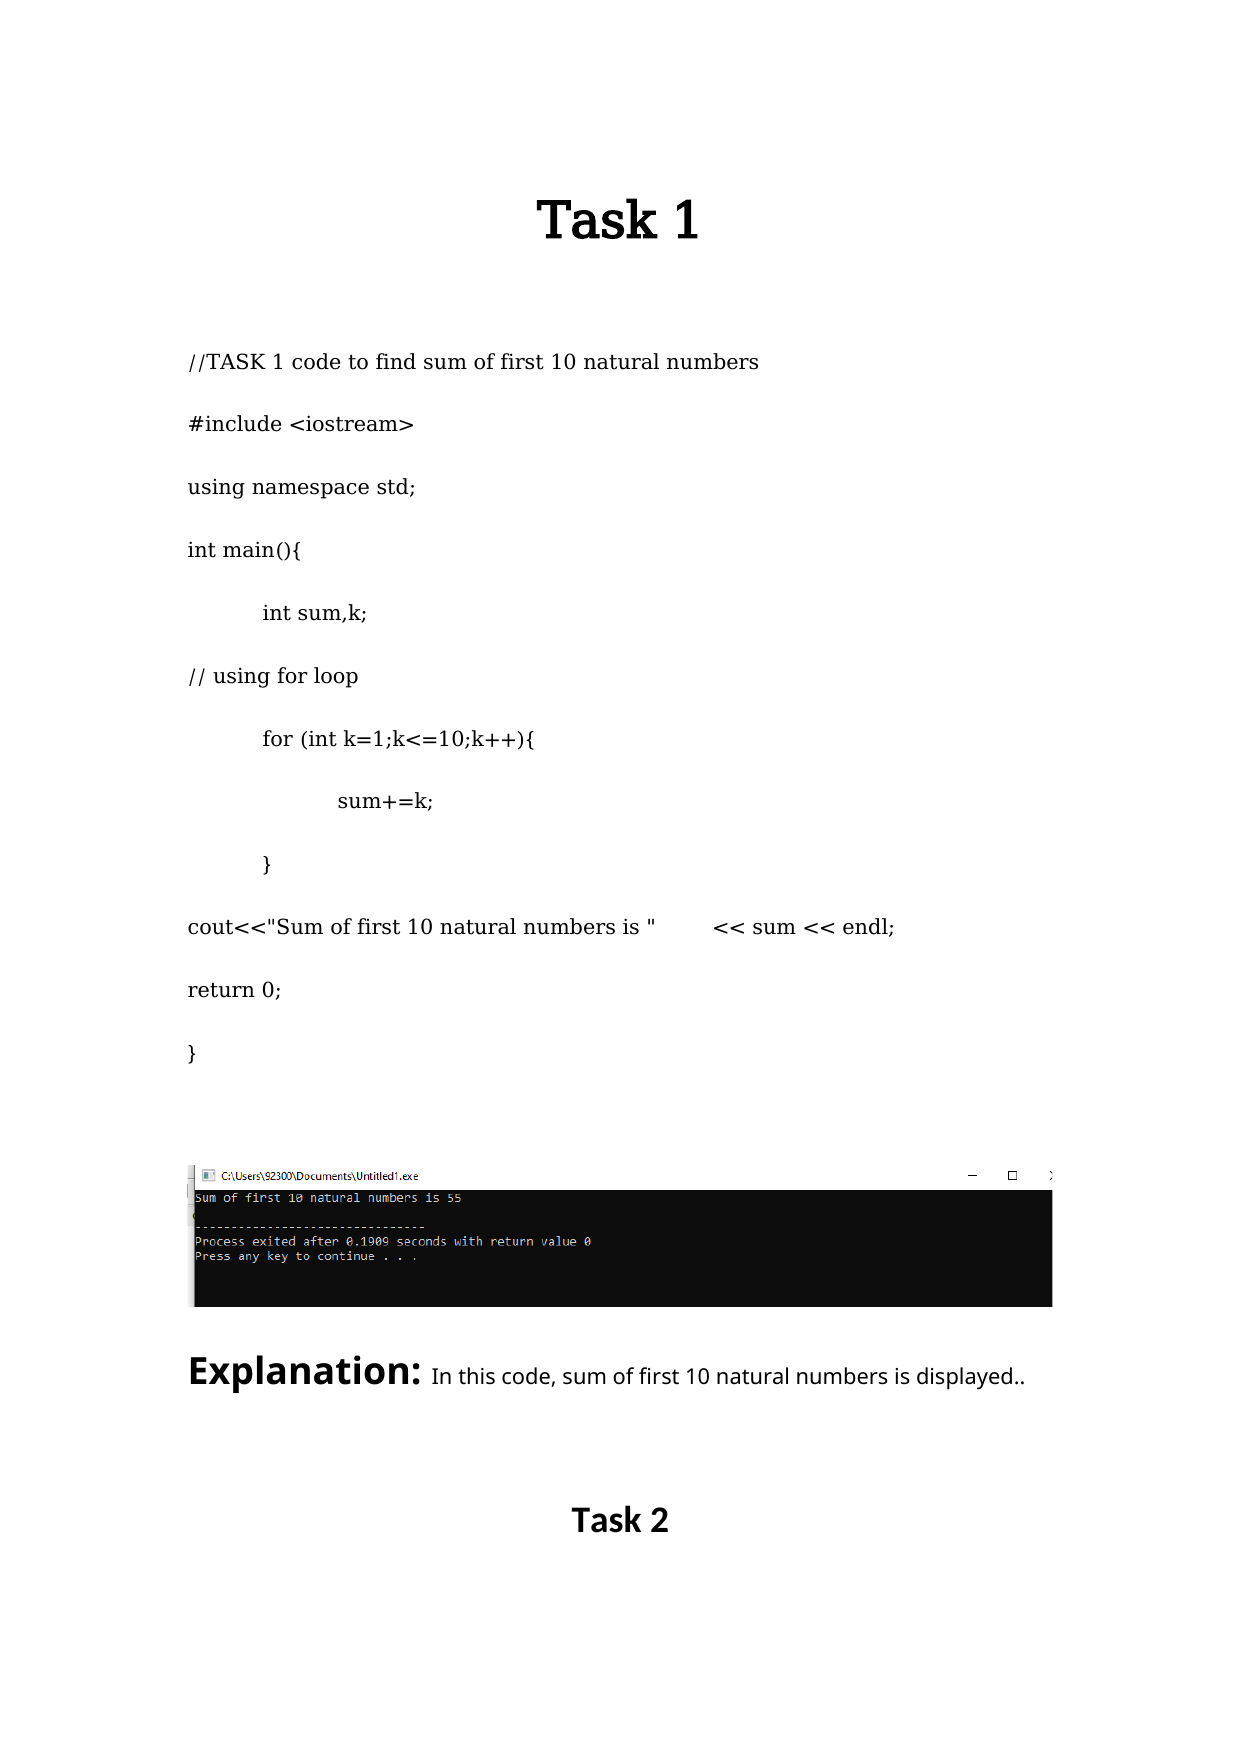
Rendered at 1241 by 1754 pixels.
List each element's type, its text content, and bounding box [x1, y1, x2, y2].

text return 0; [187, 977, 1053, 1002]
text cout<<"Sum of first 10 natural numbers is " << sum << endl; [187, 914, 1053, 939]
text Explanation: In this code, sum of first 10 natural numbers is displayed.. [187, 1344, 1053, 1395]
text int sum,k; [187, 600, 1053, 625]
text sum+=k; [187, 788, 1053, 813]
text int main(){ [187, 537, 1053, 562]
text } [187, 851, 1053, 876]
text // using for loop [187, 662, 1053, 687]
text } [187, 1039, 1053, 1064]
text //TASK 1 code to find sum of first 10 natural numbers [187, 348, 1053, 373]
picture [187, 1165, 1053, 1307]
text #include <iostream> [187, 411, 1053, 436]
text Task 2 [187, 1496, 1053, 1542]
text Task 1 [187, 188, 1053, 248]
text for (int k=1;k<=10;k++){ [187, 725, 1053, 750]
text using namespace std; [187, 474, 1053, 499]
